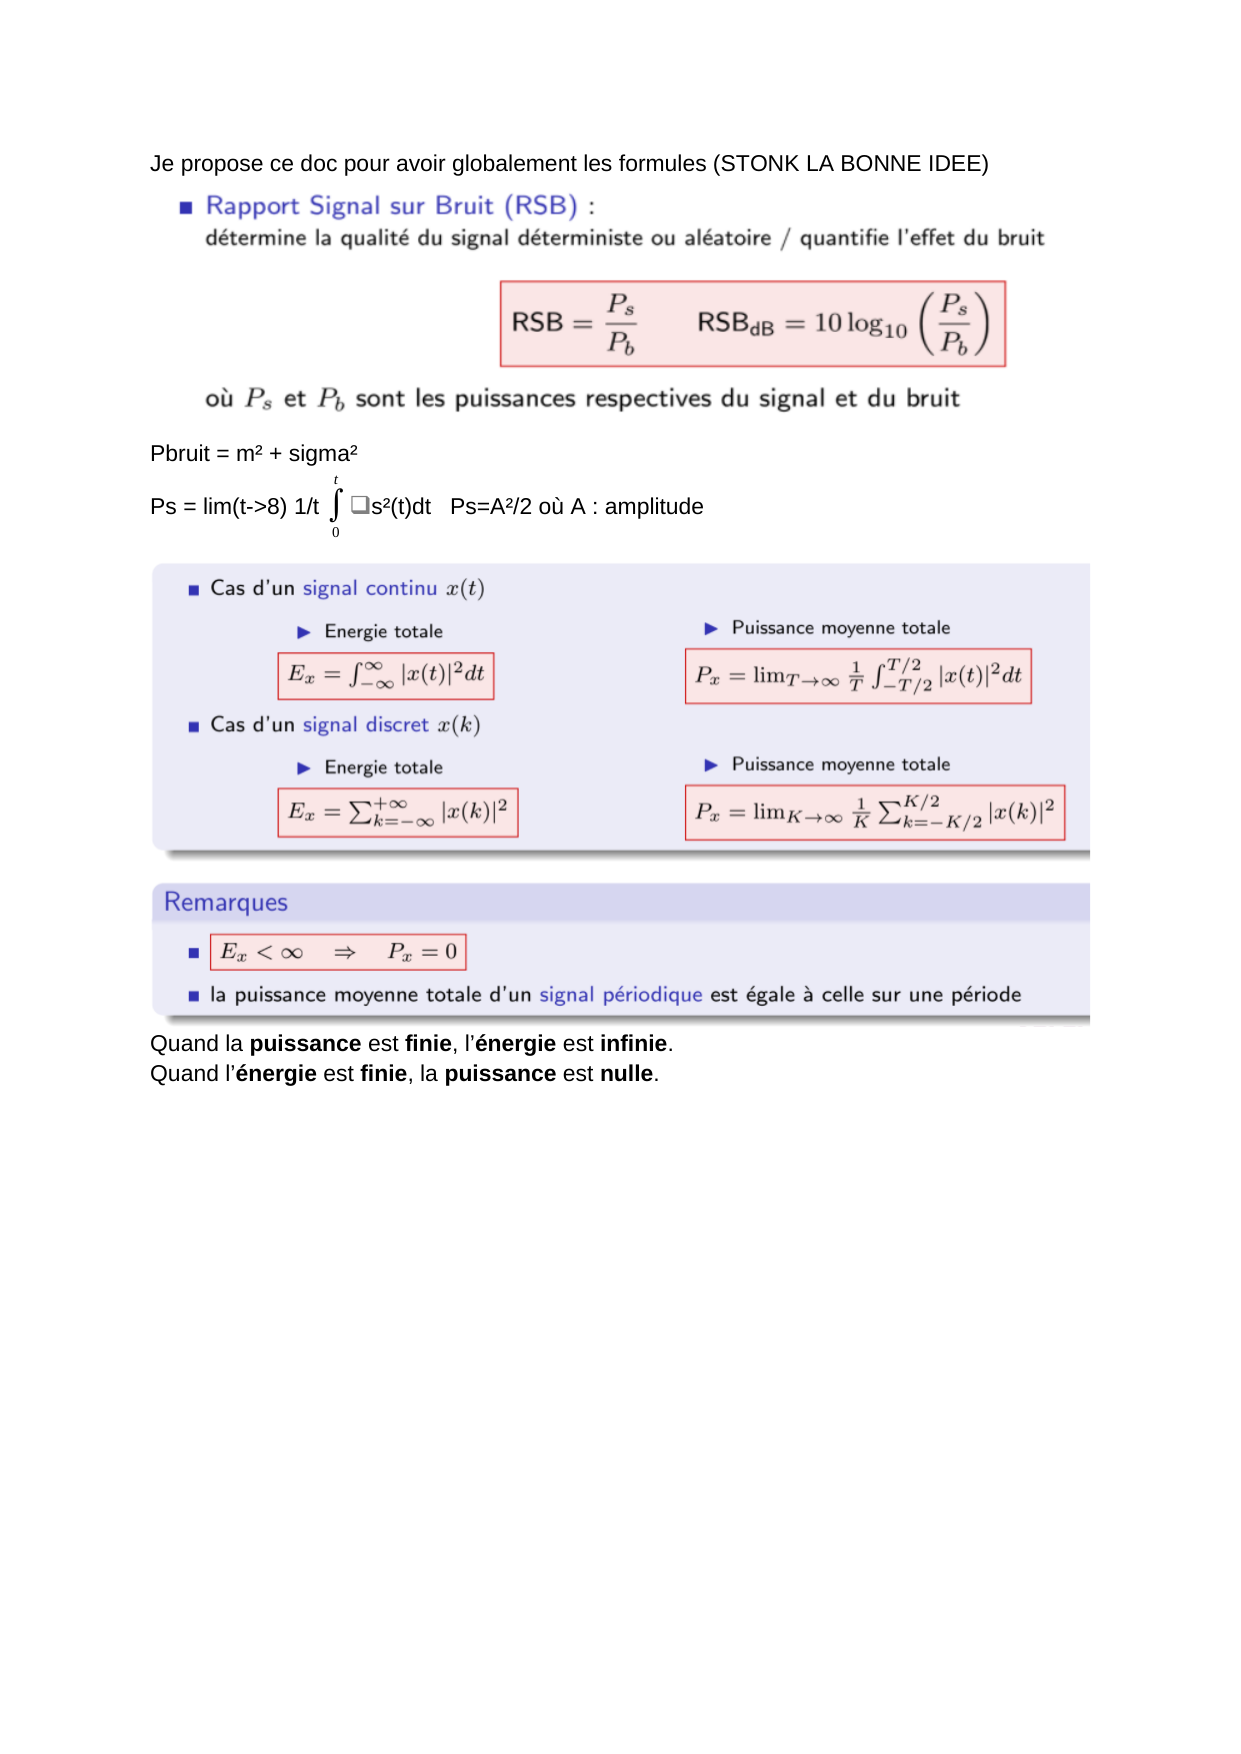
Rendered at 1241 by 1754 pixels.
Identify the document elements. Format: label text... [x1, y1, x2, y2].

text Ps = lim(t->8) 1/t s²(t)dt Ps=A²/2 où A : amplitude [150, 471, 1090, 541]
picture [150, 545, 1091, 1027]
picture [150, 180, 1091, 437]
text Quand la puissance est finie, l’énergie est infinie. [150, 1030, 1090, 1057]
text Quand l’énergie est finie, la puissance est nulle. [150, 1060, 1090, 1087]
text Pbruit = m² + sigma² [150, 440, 1090, 467]
text Je propose ce doc pour avoir globalement les formules (STONK LA BONNE IDEE) [150, 150, 1090, 176]
